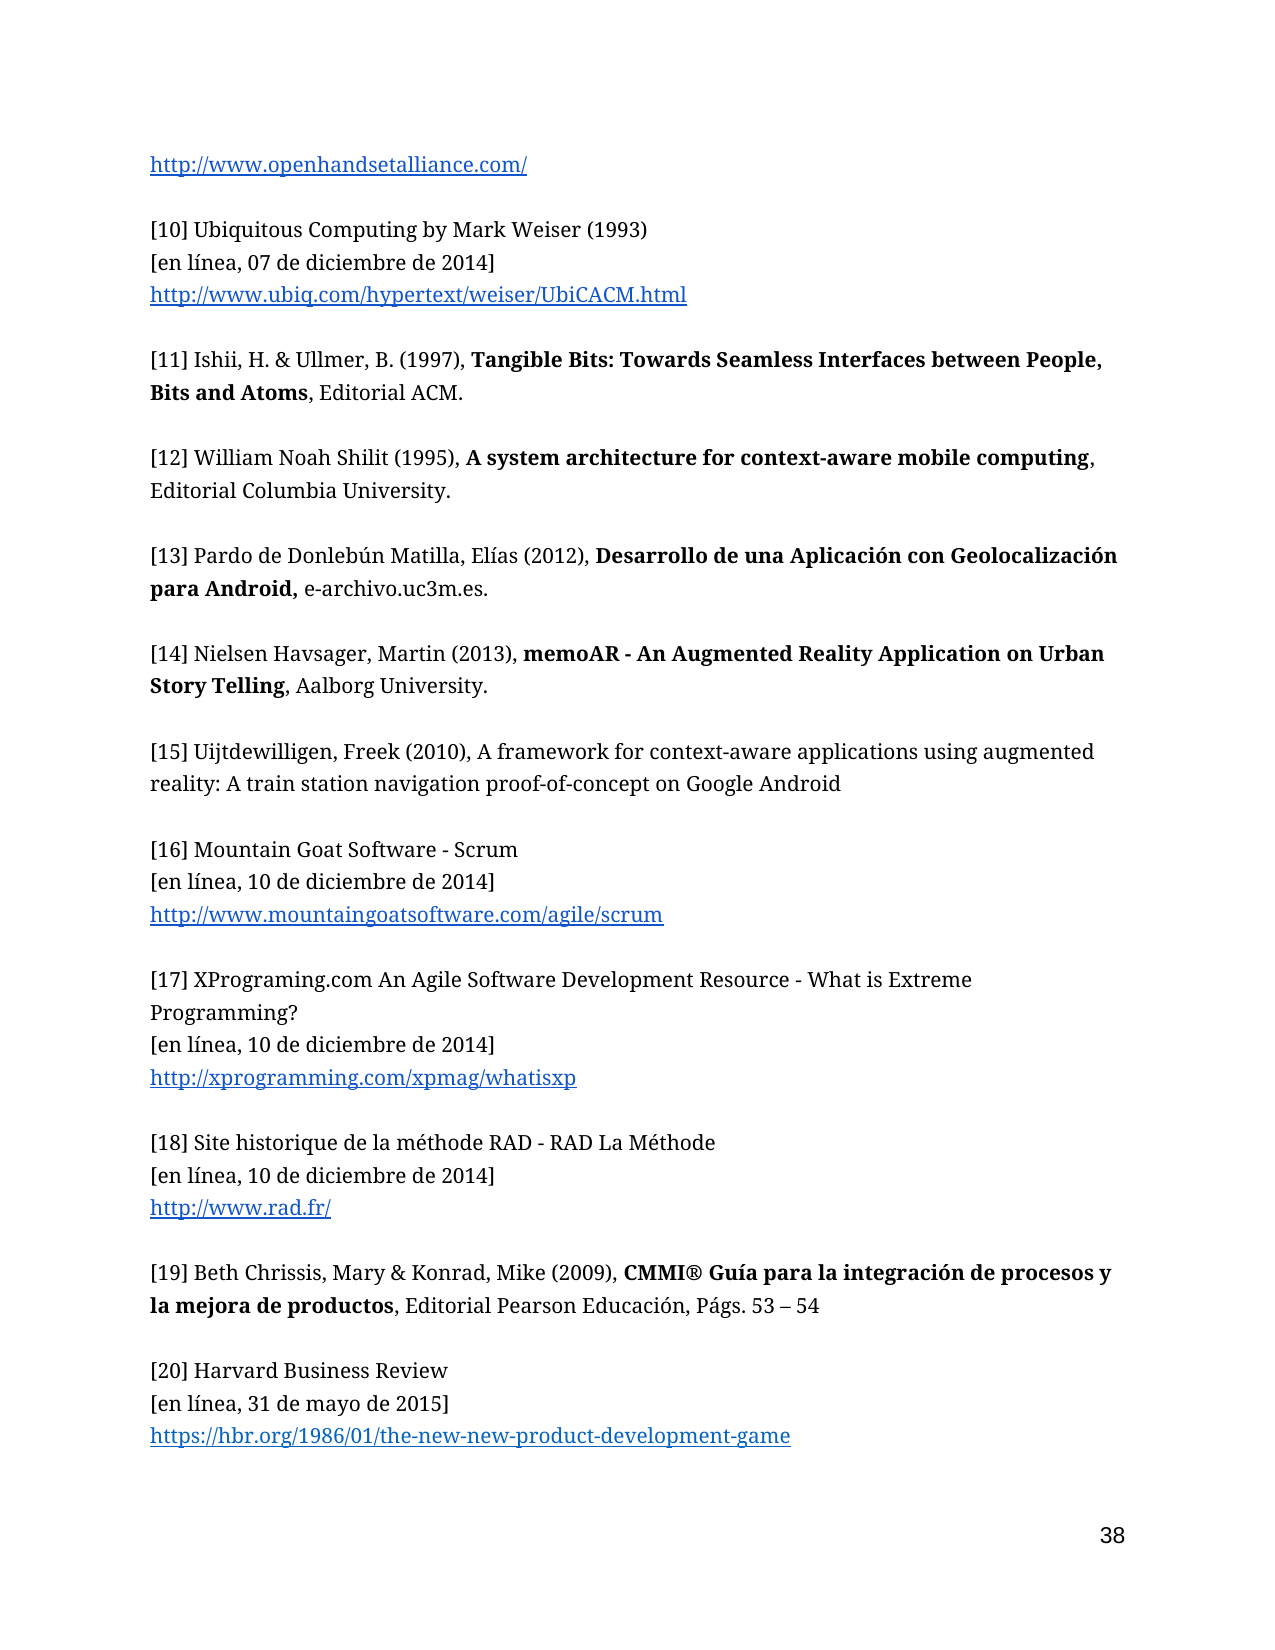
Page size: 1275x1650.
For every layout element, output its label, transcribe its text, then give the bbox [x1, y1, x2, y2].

text [en línea, 10 de diciembre de 2014] [150, 1161, 1125, 1189]
text http://www.mountaingoatsoftware.com/agile/scrum [150, 900, 1125, 928]
text http://xprogramming.com/xpmag/whatisxp [150, 1063, 1125, 1091]
text [14] Nielsen Havsager, Martin (2013), memoAR - An Augmented Reality Application on Urban Story Telling, Aalborg University. [150, 639, 1125, 700]
text [11] Ishii, H. & Ullmer, B. (1997), Tangible Bits: Towards Seamless Interfaces between People, Bits and Atoms, Editorial ACM. [150, 346, 1125, 407]
text [20] Harvard Business Review [150, 1356, 1125, 1385]
text https://hbr.org/1986/01/the-new-new-product-development-game [150, 1422, 1125, 1450]
text [en línea, 10 de diciembre de 2014] [150, 867, 1125, 896]
text http://www.rad.fr/ [150, 1193, 1125, 1222]
text [en línea, 07 de diciembre de 2014] [150, 248, 1125, 276]
text [13] Pardo de Donlebún Matilla, Elías (2012), Desarrollo de una Aplicación con Geolocalización para Android, e-archivo.uc3m.es. [150, 541, 1125, 602]
text [en línea, 10 de diciembre de 2014] [150, 1030, 1125, 1059]
text [18] Site historique de la méthode RAD - RAD La Méthode [150, 1128, 1125, 1157]
text [19] Beth Chrissis, Mary & Konrad, Mike (2009), CMMI® Guía para la integración de procesos y la mejora de productos, Editorial Pearson Educación, Págs. 53 – 54 [150, 1258, 1125, 1319]
text http://www.openhandsetalliance.com/ [150, 150, 1125, 178]
text [16] Mountain Goat Software - Scrum [150, 835, 1125, 863]
text http://www.ubiq.com/hypertext/weiser/UbiCACM.html [150, 280, 1125, 309]
text [12] William Noah Shilit (1995), A system architecture for context-aware mobile computing, Editorial Columbia University. [150, 443, 1125, 504]
text [10] Ubiquitous Computing by Mark Weiser (1993) [150, 215, 1125, 244]
text [en línea, 31 de mayo de 2015] [150, 1389, 1125, 1417]
text [17] XPrograming.com An Agile Software Development Resource - What is Extreme Programming? [150, 965, 1125, 1026]
text [15] Uijtdewilligen, Freek (2010), A framework for context-aware applications using augmented reality: A train station navigation proof-of-concept on Google Android [150, 737, 1125, 798]
